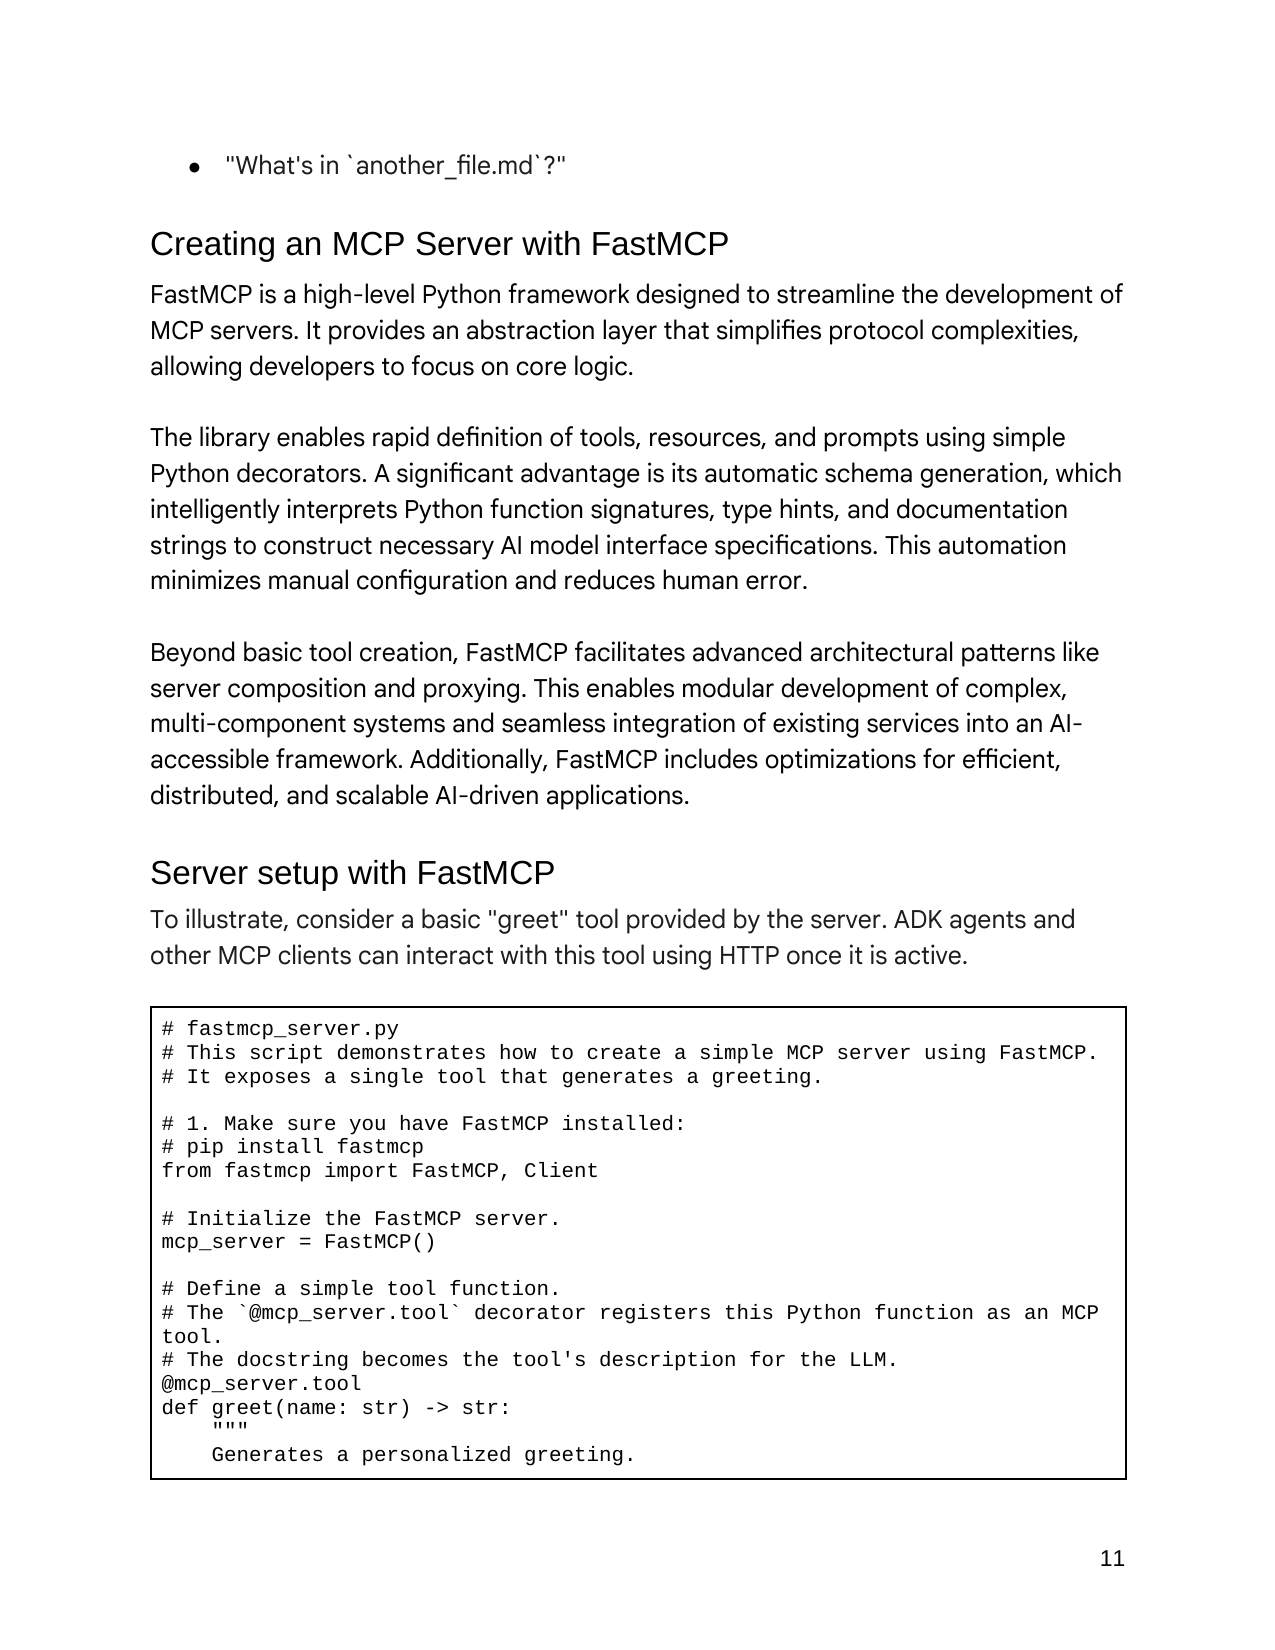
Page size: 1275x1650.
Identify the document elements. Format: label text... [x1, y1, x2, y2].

text FastMCP is a high-level Python framework designed to streamline the development of MCP servers. It provides an abstraction layer that simplifies protocol complexities, allowing developers to focus on core logic. [150, 280, 1125, 383]
subtitle To illustrate, consider a basic "greet" tool provided by the server. ADK agents and other MCP clients can interact with this tool using HTTP once it is active. [150, 904, 1125, 971]
text The library enables rapid definition of tools, resources, and prompts using simple Python decorators. A significant advantage is its automatic schema generation, which intelligently interprets Python function signatures, type hints, and documentation strings to construct necessary AI model interface specifications. This automation minimizes manual configuration and reduces human error. [150, 423, 1125, 597]
text Beyond basic tool creation, FastMCP facilitates advanced architectural patterns like server composition and proxying. This enables modular development of complex, multi-component systems and seamless integration of existing services into an AI-accessible framework. Additionally, FastMCP includes optimizations for efficient, distributed, and scalable AI-driven applications. [150, 637, 1125, 811]
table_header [152, 1008, 1125, 1478]
subtitle Creating an MCP Server with FastMCP [150, 223, 1125, 262]
list "What's in `another_file.md`?" [187, 150, 1125, 181]
subtitle Server setup with FastMCP [150, 853, 1125, 892]
